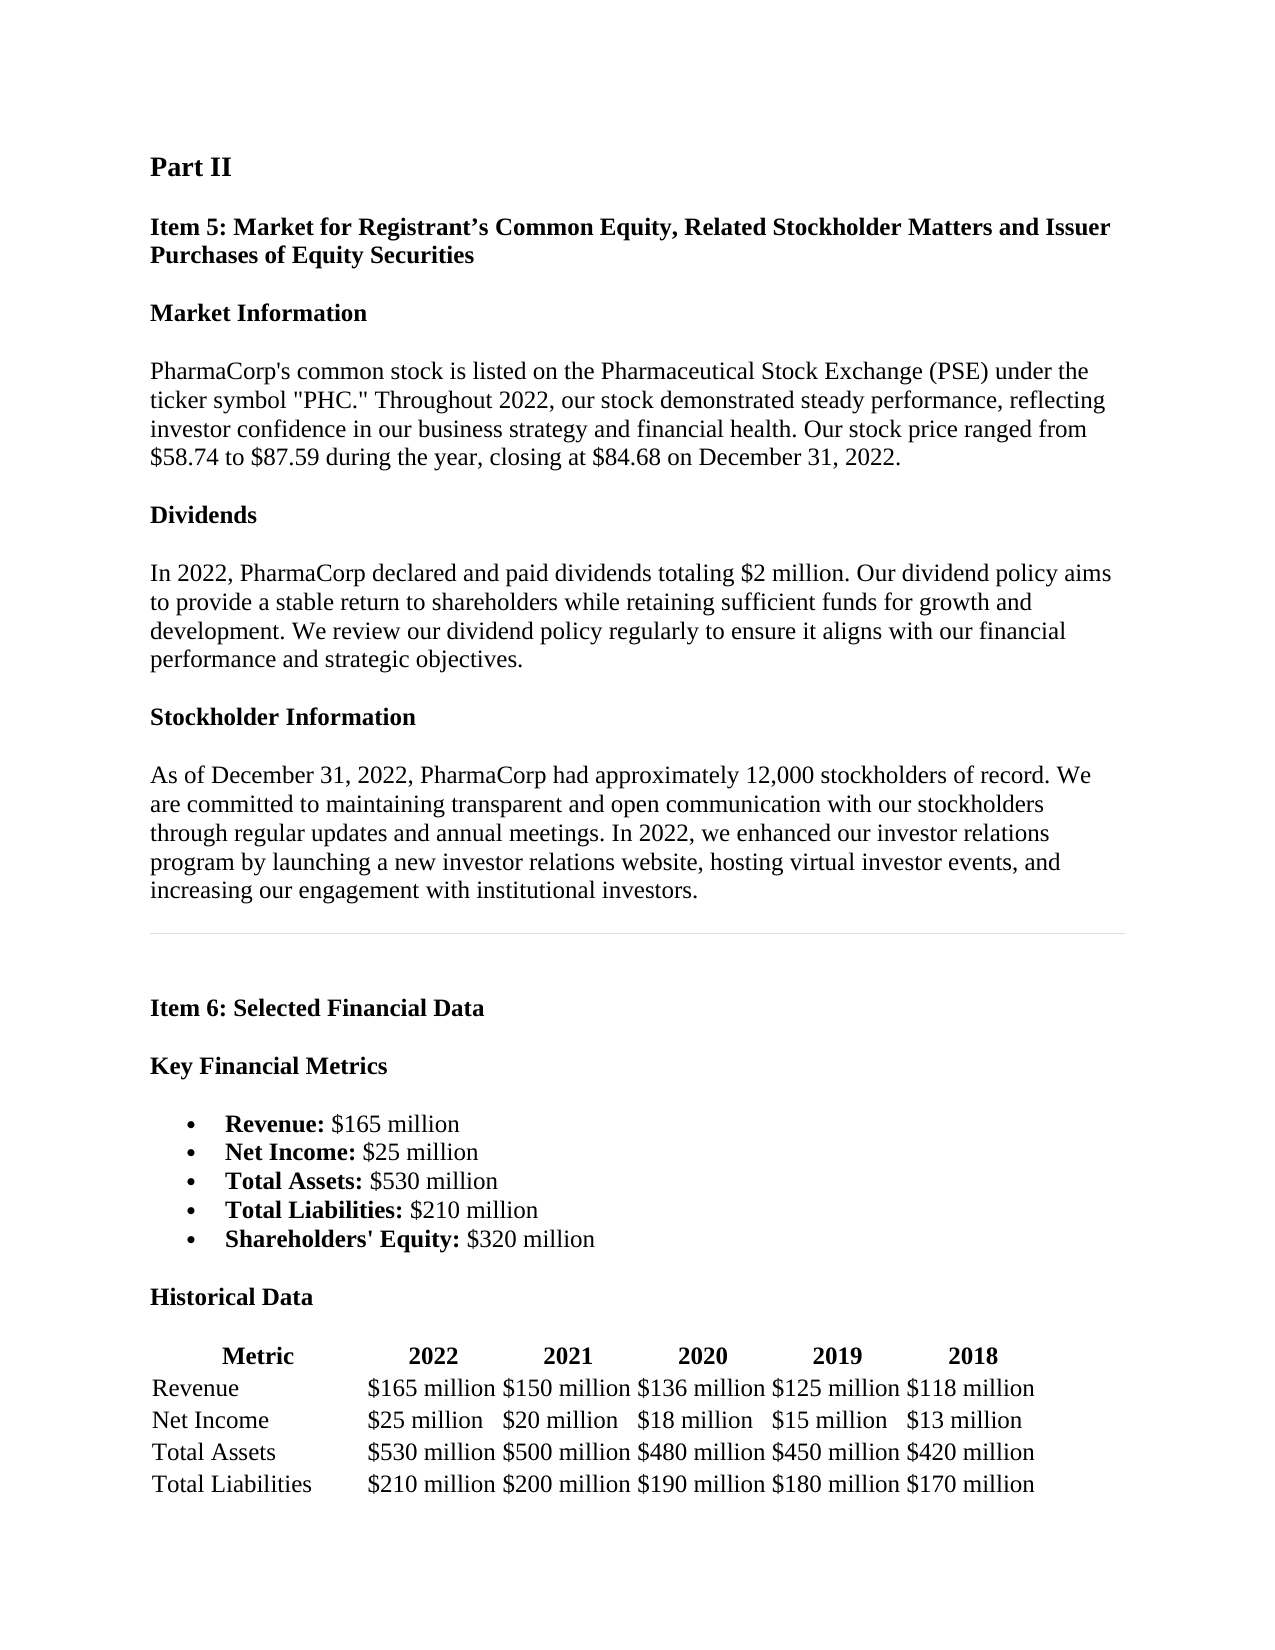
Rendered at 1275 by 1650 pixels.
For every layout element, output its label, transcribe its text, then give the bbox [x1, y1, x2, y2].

list Total Assets: $530 million [187, 1166, 1125, 1195]
list Net Income: $25 million [187, 1137, 1125, 1166]
table_header Metric [150, 1340, 366, 1371]
table_cell $420 million [905, 1435, 1041, 1467]
table_header 2020 [635, 1340, 770, 1371]
table_cell $180 million [770, 1467, 905, 1499]
table_cell $15 million [770, 1403, 905, 1435]
table_cell Net Income [150, 1403, 366, 1435]
table_cell Total Liabilities [150, 1467, 366, 1499]
list Total Liabilities: $210 million [187, 1195, 1125, 1224]
list Revenue: $165 million [187, 1109, 1125, 1137]
table_cell $210 million [366, 1467, 501, 1499]
table_cell $25 million [366, 1403, 501, 1435]
text PharmaCorp's common stock is listed on the Pharmaceutical Stock Exchange (PSE) under the ticker symbol "PHC." Throughout 2022, our stock demonstrated steady performance, reflecting investor confidence in our business strategy and financial health. Our stock price ranged from $58.74 to $87.59 during the year, closing at $84.68 on December 31, 2022. [150, 356, 1125, 471]
text Stockholder Information [150, 702, 1125, 731]
table_header 2019 [770, 1340, 905, 1371]
table_header 2022 [366, 1340, 501, 1371]
table_cell $125 million [770, 1371, 905, 1403]
text Part II [150, 150, 1125, 182]
text Item 5: Market for Registrant’s Common Equity, Related Stockholder Matters and Issuer Purchases of Equity Securities [150, 212, 1125, 269]
table_cell $18 million [635, 1403, 770, 1435]
table_cell Total Assets [150, 1435, 366, 1467]
table_cell $450 million [770, 1435, 905, 1467]
table_cell $170 million [905, 1467, 1041, 1499]
table_cell $20 million [501, 1403, 635, 1435]
table_cell $13 million [905, 1403, 1041, 1435]
table_cell $150 million [501, 1371, 635, 1403]
text Market Information [150, 298, 1125, 327]
text As of December 31, 2022, PharmaCorp had approximately 12,000 stockholders of record. We are committed to maintaining transparent and open communication with our stockholders through regular updates and annual meetings. In 2022, we enhanced our investor relations program by launching a new investor relations website, hosting virtual investor events, and increasing our engagement with institutional investors. [150, 760, 1125, 904]
table_header 2018 [905, 1340, 1041, 1371]
text Key Financial Metrics [150, 1051, 1125, 1079]
list Shareholders' Equity: $320 million [187, 1224, 1125, 1252]
table_cell $200 million [501, 1467, 635, 1499]
table_cell $530 million [366, 1435, 501, 1467]
text Item 6: Selected Financial Data [150, 993, 1125, 1022]
table_cell $165 million [366, 1371, 501, 1403]
table_cell $500 million [501, 1435, 635, 1467]
table_cell $480 million [635, 1435, 770, 1467]
text Historical Data [150, 1282, 1125, 1310]
table_cell $136 million [635, 1371, 770, 1403]
table_cell $118 million [905, 1371, 1041, 1403]
table_header 2021 [501, 1340, 635, 1371]
text Dividends [150, 500, 1125, 529]
table_cell $190 million [635, 1467, 770, 1499]
text In 2022, PharmaCorp declared and paid dividends totaling $2 million. Our dividend policy aims to provide a stable return to shareholders while retaining sufficient funds for growth and development. We review our dividend policy regularly to ensure it aligns with our financial performance and strategic objectives. [150, 558, 1125, 673]
table_cell Revenue [150, 1371, 366, 1403]
